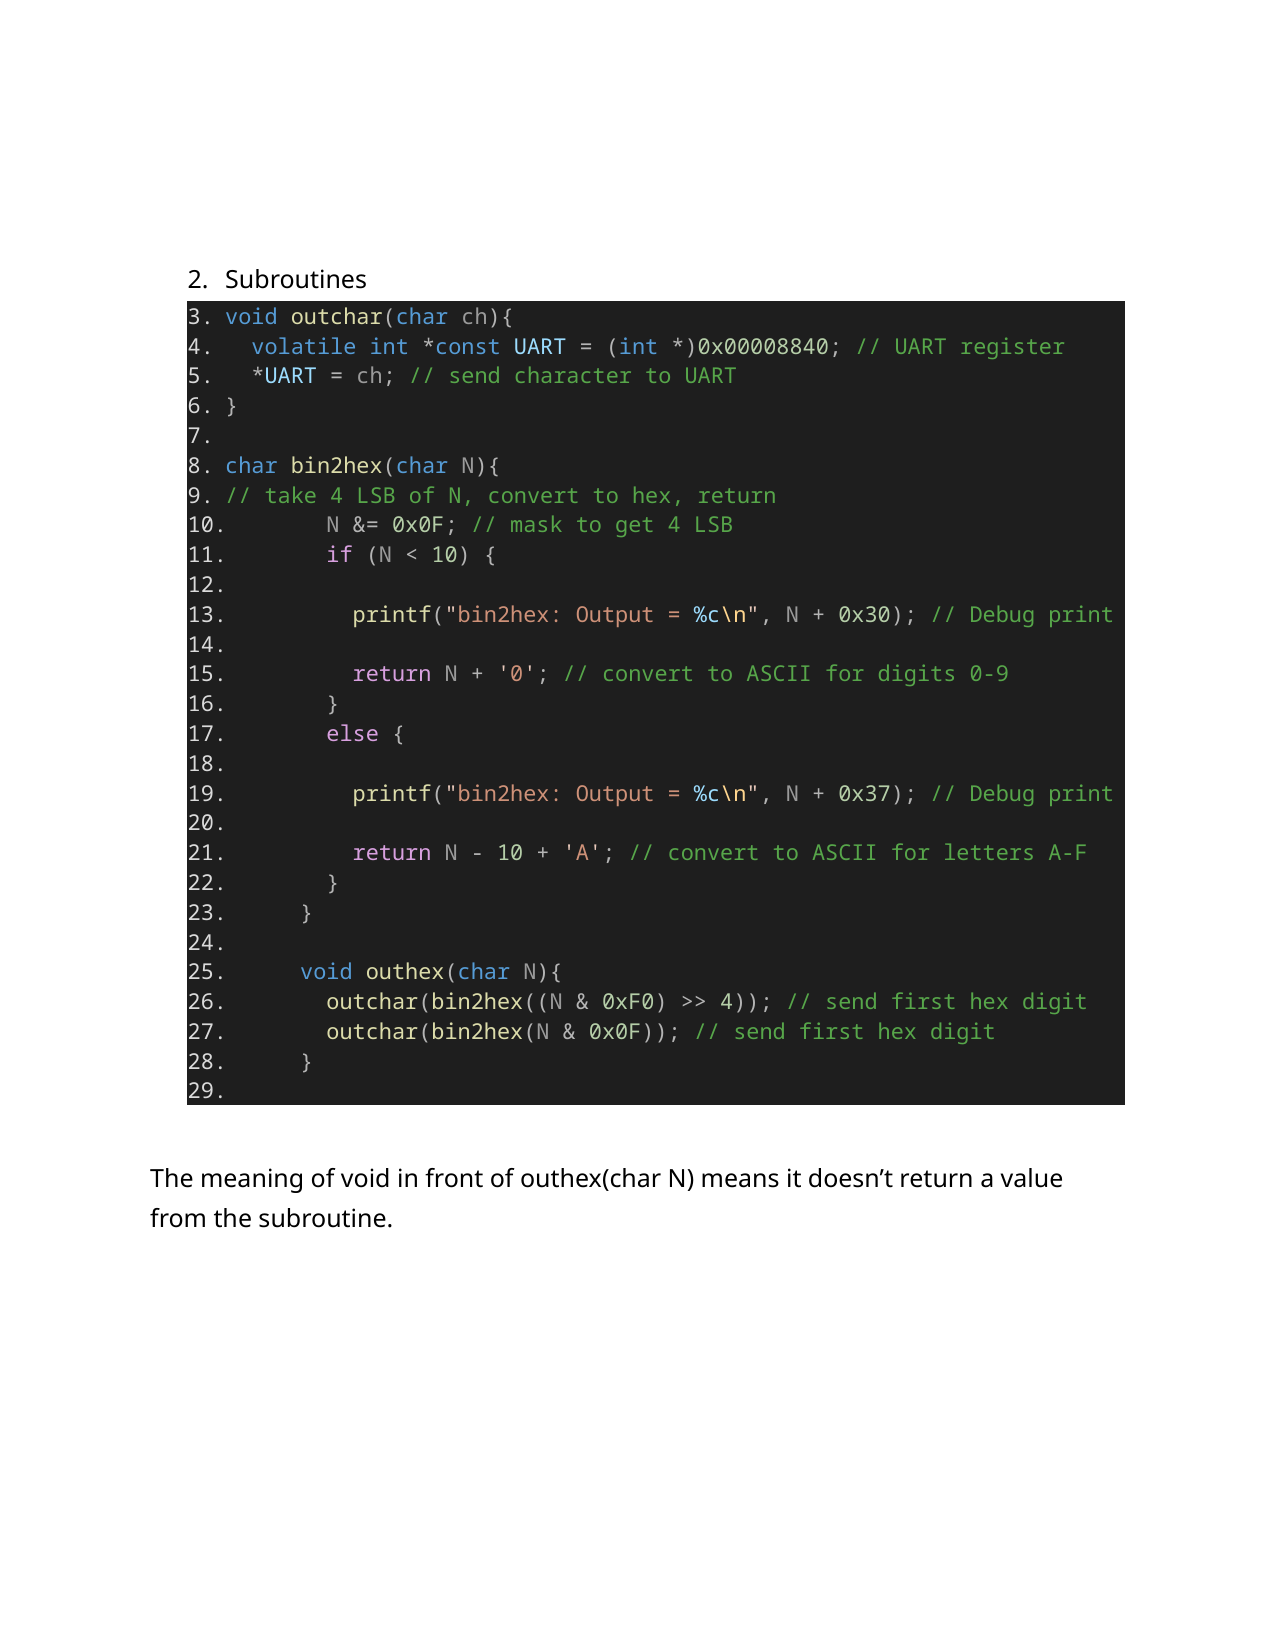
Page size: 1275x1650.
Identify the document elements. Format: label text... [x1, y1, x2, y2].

list printf("bin2hex: Output = %c\n", N + 0x30); // Debug print [187, 599, 1125, 628]
list return N - 10 + 'A'; // convert to ASCII for letters A-F [187, 837, 1125, 867]
list outchar(bin2hex((N & 0xF0) >> 4)); // send first hex digit [187, 986, 1125, 1016]
list printf("bin2hex: Output = %c\n", N + 0x37); // Debug print [187, 777, 1125, 807]
text The meaning of void in front of outhex(char N) means it doesn’t return a value from the subroutine. [150, 1161, 1125, 1234]
list if (N < 10) { [187, 539, 1125, 569]
list *UART = ch; // send character to UART [187, 360, 1125, 390]
list N &= 0x0F; // mask to get 4 LSB [187, 509, 1125, 539]
list } [187, 1046, 1125, 1075]
list else { [187, 718, 1125, 748]
list } [187, 897, 1125, 926]
list char bin2hex(char N){ [187, 450, 1125, 479]
list // take 4 LSB of N, convert to hex, return [187, 479, 1125, 509]
list Subroutines [187, 262, 1125, 296]
list } [187, 390, 1125, 420]
list void outhex(char N){ [187, 956, 1125, 986]
list return N + '0'; // convert to ASCII for digits 0-9 [187, 658, 1125, 688]
list } [187, 867, 1125, 897]
list volatile int *const UART = (int *)0x00008840; // UART register [187, 331, 1125, 360]
list outchar(bin2hex(N & 0x0F)); // send first hex digit [187, 1016, 1125, 1046]
list void outchar(char ch){ [187, 301, 1125, 331]
list } [187, 688, 1125, 718]
